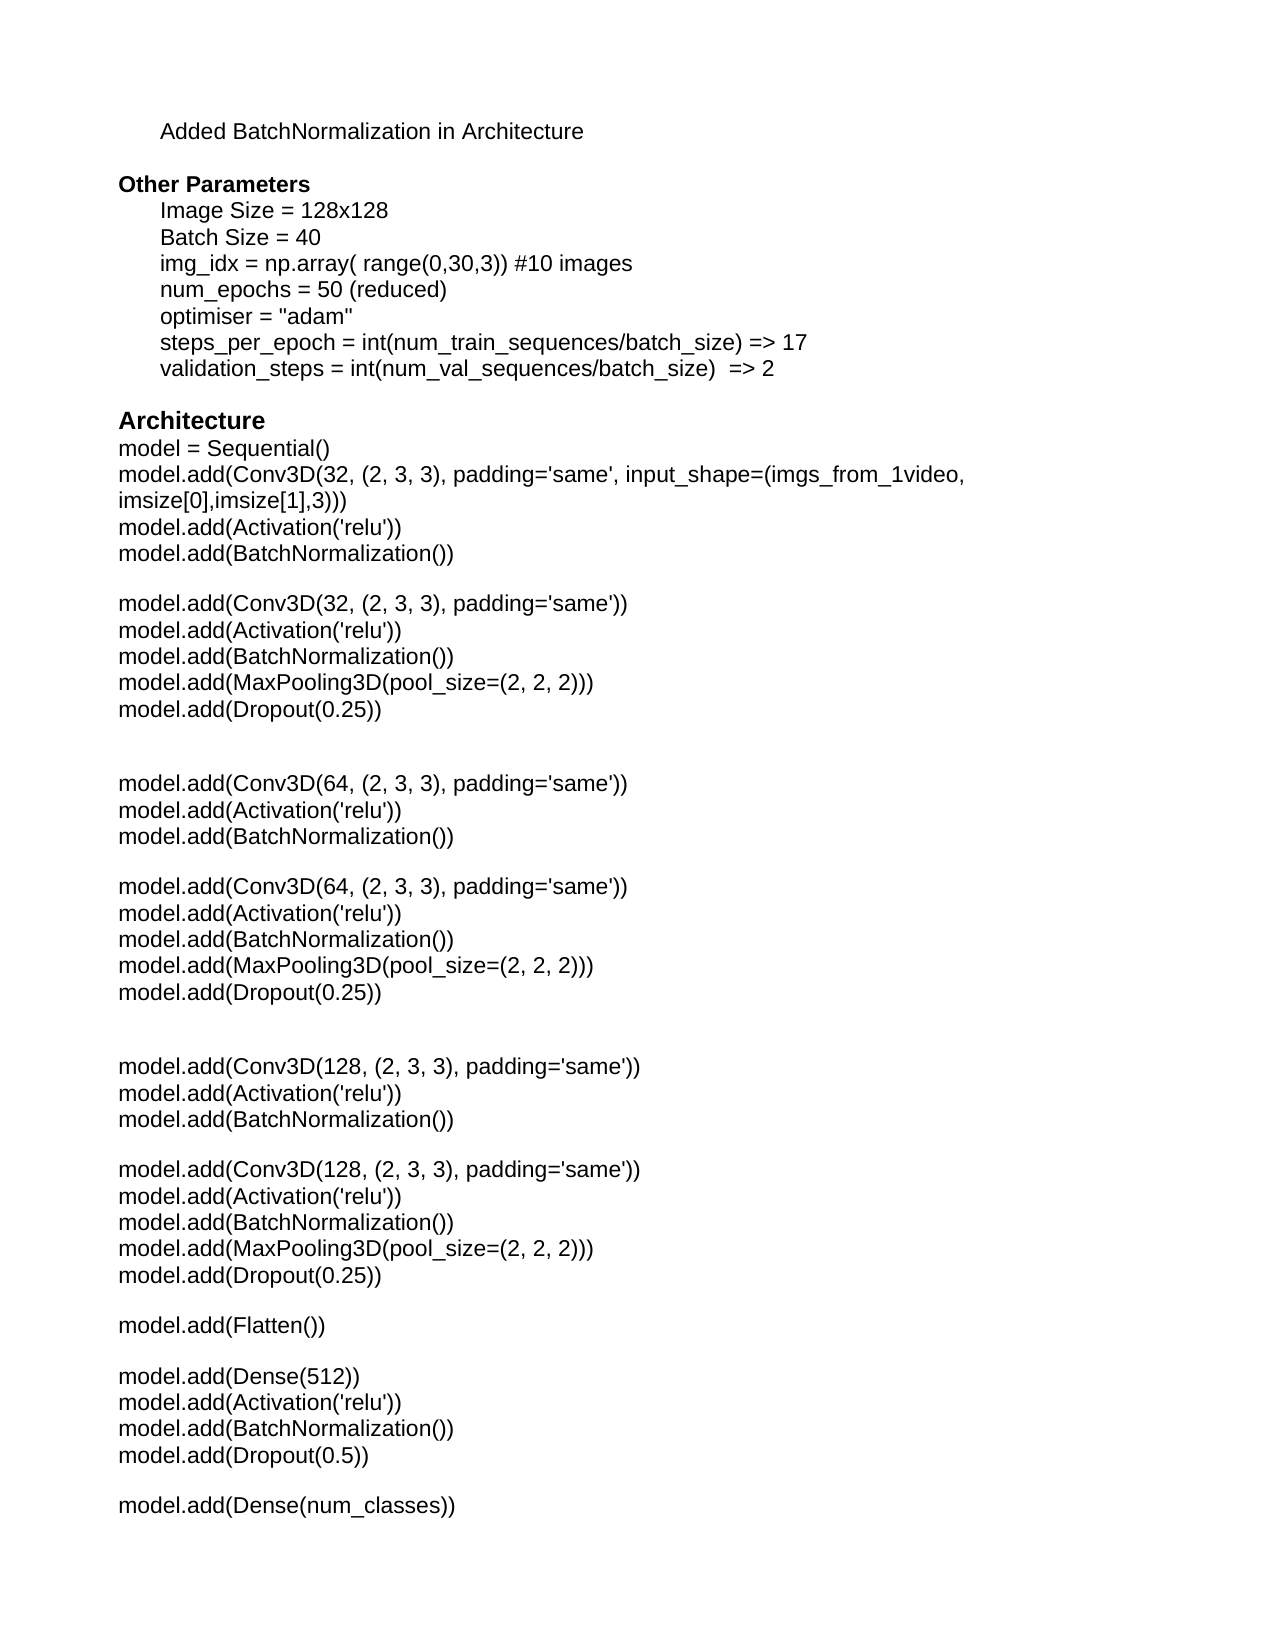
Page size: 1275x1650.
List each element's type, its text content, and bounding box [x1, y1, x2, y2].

text model.add(Activation('relu')) [118, 900, 1157, 926]
text model.add(Conv3D(32, (2, 3, 3), padding='same', input_shape=(imgs_from_1video, imsize[0],imsize[1],3))) [118, 461, 1157, 513]
text model.add(Activation('relu')) [118, 1183, 1157, 1209]
text model.add(BatchNormalization()) [118, 643, 1157, 669]
text model.add(BatchNormalization()) [118, 823, 1157, 849]
text model.add(BatchNormalization()) [118, 1415, 1157, 1442]
text validation_steps = int(num_val_sequences/batch_size) => 2 [160, 355, 1157, 382]
text model.add(Flatten()) [118, 1288, 1157, 1338]
text model.add(Conv3D(64, (2, 3, 3), padding='same')) [118, 849, 1157, 900]
text model.add(Dropout(0.25)) [118, 979, 1157, 1005]
text model = Sequential() [118, 434, 1157, 461]
text num_epochs = 50 (reduced) [160, 276, 1157, 303]
text model.add(BatchNormalization()) [118, 926, 1157, 952]
text model.add(Dense(512)) [118, 1338, 1157, 1389]
text model.add(MaxPooling3D(pool_size=(2, 2, 2))) [118, 952, 1157, 979]
text img_idx = np.array( range(0,30,3)) #10 images [160, 250, 1157, 276]
text model.add(Activation('relu')) [118, 797, 1157, 823]
text Batch Size = 40 [160, 223, 1157, 250]
text model.add(Dense(num_classes)) [118, 1468, 1157, 1518]
text model.add(Dropout(0.25)) [118, 696, 1157, 722]
text Added BatchNormalization in Architecture [160, 118, 1157, 144]
text model.add(Activation('relu')) [118, 1389, 1157, 1415]
text model.add(Conv3D(32, (2, 3, 3), padding='same')) [118, 566, 1157, 617]
text Architecture [118, 382, 1157, 434]
text model.add(BatchNormalization()) [118, 1209, 1157, 1235]
text model.add(BatchNormalization()) [118, 1106, 1157, 1132]
text model.add(Activation('relu')) [118, 617, 1157, 643]
text model.add(Activation('relu')) [118, 1079, 1157, 1106]
text model.add(Dropout(0.25)) [118, 1262, 1157, 1288]
text optimiser = "adam" [160, 303, 1157, 329]
text model.add(MaxPooling3D(pool_size=(2, 2, 2))) [118, 1235, 1157, 1262]
text steps_per_epoch = int(num_train_sequences/batch_size) => 17 [160, 329, 1157, 355]
text Other Parameters [118, 171, 1157, 197]
text model.add(BatchNormalization()) [118, 540, 1157, 566]
text model.add(Activation('relu')) [118, 513, 1157, 540]
text Image Size = 128x128 [160, 197, 1157, 223]
text model.add(Conv3D(128, (2, 3, 3), padding='same')) [118, 1132, 1157, 1183]
text model.add(MaxPooling3D(pool_size=(2, 2, 2))) [118, 669, 1157, 696]
text model.add(Conv3D(128, (2, 3, 3), padding='same')) [118, 1005, 1157, 1079]
text model.add(Dropout(0.5)) [118, 1442, 1157, 1468]
text model.add(Conv3D(64, (2, 3, 3), padding='same')) [118, 722, 1157, 797]
